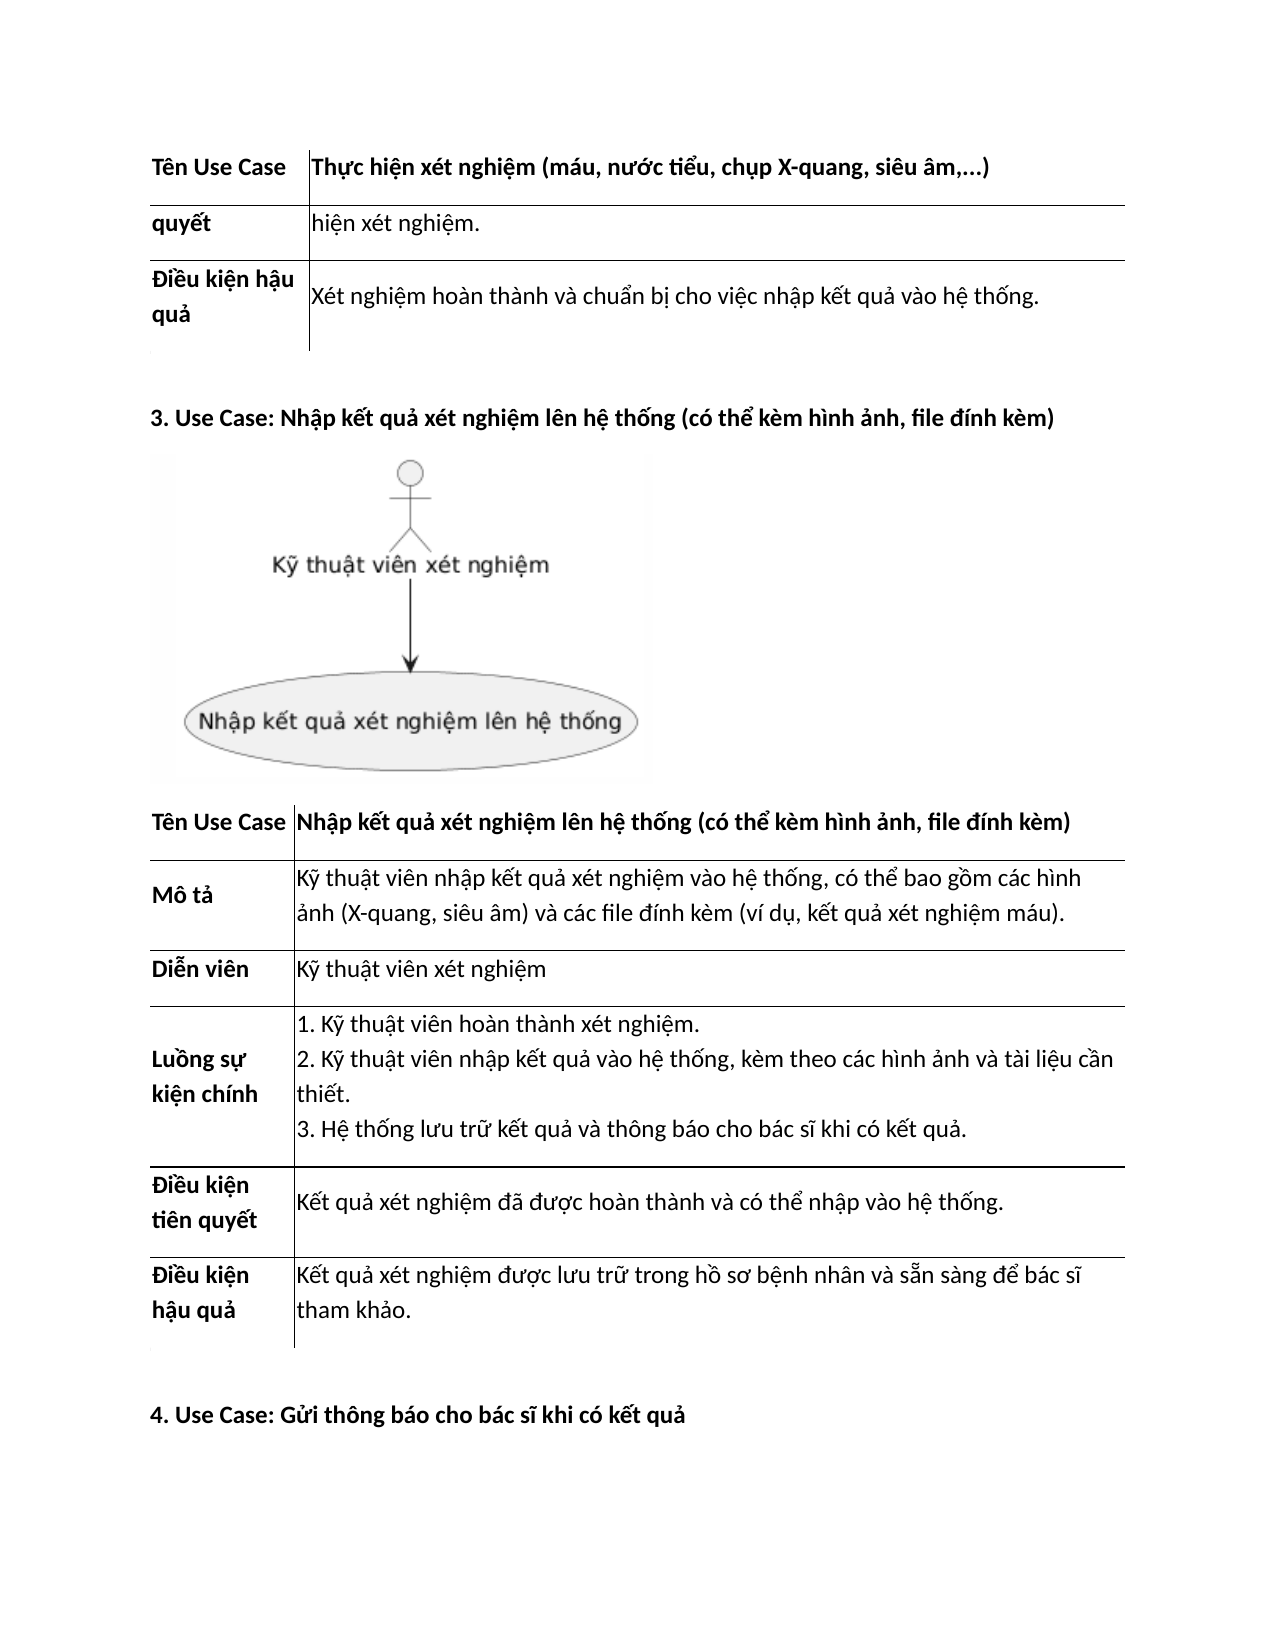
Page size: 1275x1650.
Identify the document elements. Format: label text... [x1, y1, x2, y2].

table_header Nhập kết quả xét nghiệm lên hệ thống (có thể kèm hình ảnh, file đính kèm) [295, 805, 1125, 859]
table_cell Điều kiện hậu quả [150, 1258, 294, 1348]
table_cell Luồng sự kiện chính [150, 1007, 294, 1166]
table_cell Xét nghiệm hoàn thành và chuẩn bị cho việc nhập kết quả vào hệ thống. [310, 261, 1125, 351]
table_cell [310, 206, 1125, 260]
table_cell Kết quả xét nghiệm đã được hoàn thành và có thể nhập vào hệ thống. [295, 1168, 1125, 1257]
picture [150, 454, 654, 784]
table_cell Diễn viên [150, 951, 294, 1006]
text 3. Use Case: Nhập kết quả xét nghiệm lên hệ thống (có thể kèm hình ảnh, file đính kèm) [150, 402, 1125, 433]
table_cell Kết quả xét nghiệm được lưu trữ trong hồ sơ bệnh nhân và sẵn sàng để bác sĩ tham khảo. [295, 1258, 1125, 1348]
table_header Tên Use Case [150, 150, 309, 204]
table_cell Kỹ thuật viên xét nghiệm [295, 951, 1125, 1006]
text 4. Use Case: Gửi thông báo cho bác sĩ khi có kết quả [150, 1399, 1125, 1430]
table_cell Điều kiện tiên quyết [150, 1168, 294, 1257]
table_header Thực hiện xét nghiệm (máu, nước tiểu, chụp X-quang, siêu âm,...) [310, 150, 1125, 204]
table_cell Mô tả [150, 861, 294, 950]
table_header Tên Use Case [150, 805, 294, 859]
table_cell Điều kiện hậu quả [150, 261, 309, 351]
table_cell Kỹ thuật viên nhập kết quả xét nghiệm vào hệ thống, có thể bao gồm các hình ảnh (X-quang, siêu âm) và các file đính kèm (ví dụ, kết quả xét nghiệm máu). [295, 861, 1125, 950]
table_cell 1. Kỹ thuật viên hoàn thành xét nghiệm. 2. Kỹ thuật viên nhập kết quả vào hệ thống, kèm theo các hình ảnh và tài liệu cần thiết. 3. Hệ thống lưu trữ kết quả và thông báo cho bác sĩ khi có kết quả. [295, 1007, 1125, 1166]
table_cell Điều kiện tiên quyết [150, 206, 309, 260]
